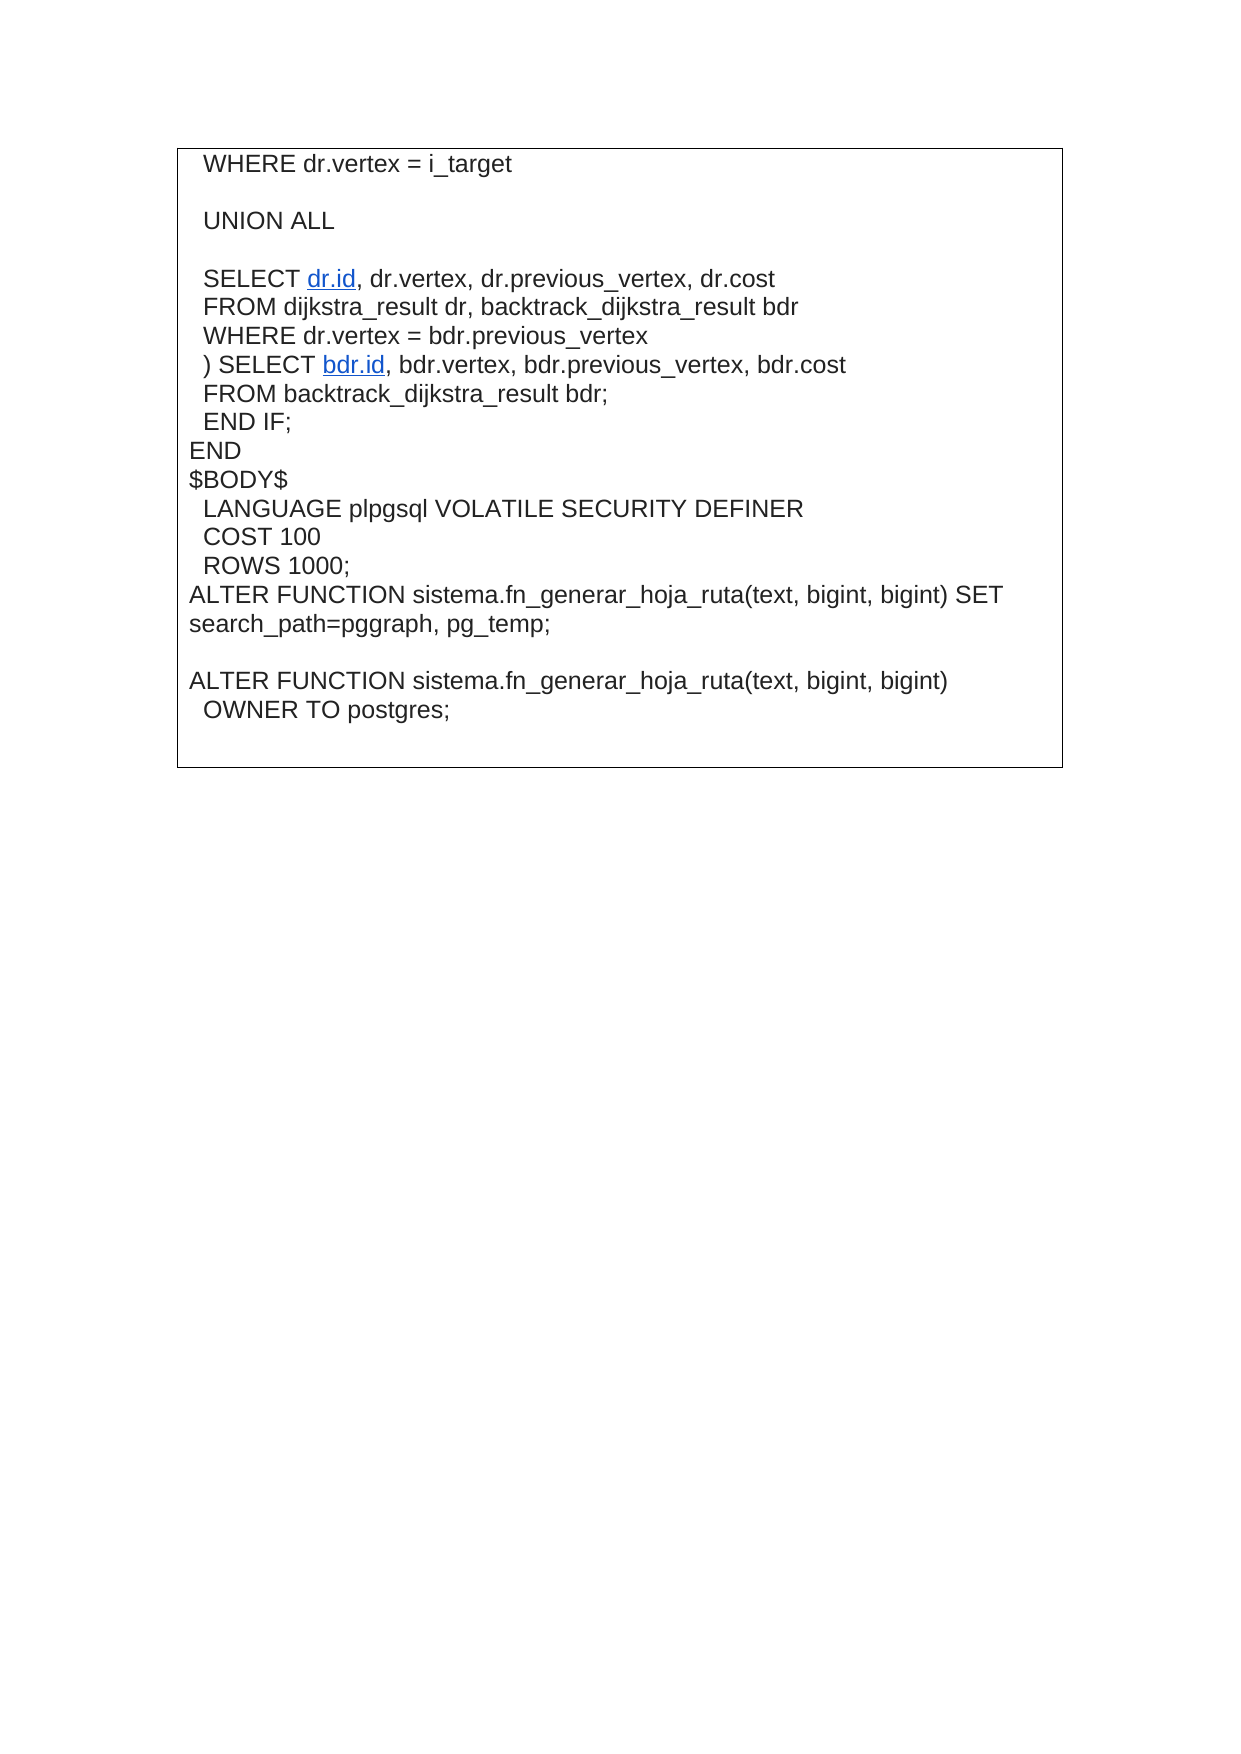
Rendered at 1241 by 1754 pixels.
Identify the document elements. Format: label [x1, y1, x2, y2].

table_header [178, 149, 1062, 767]
